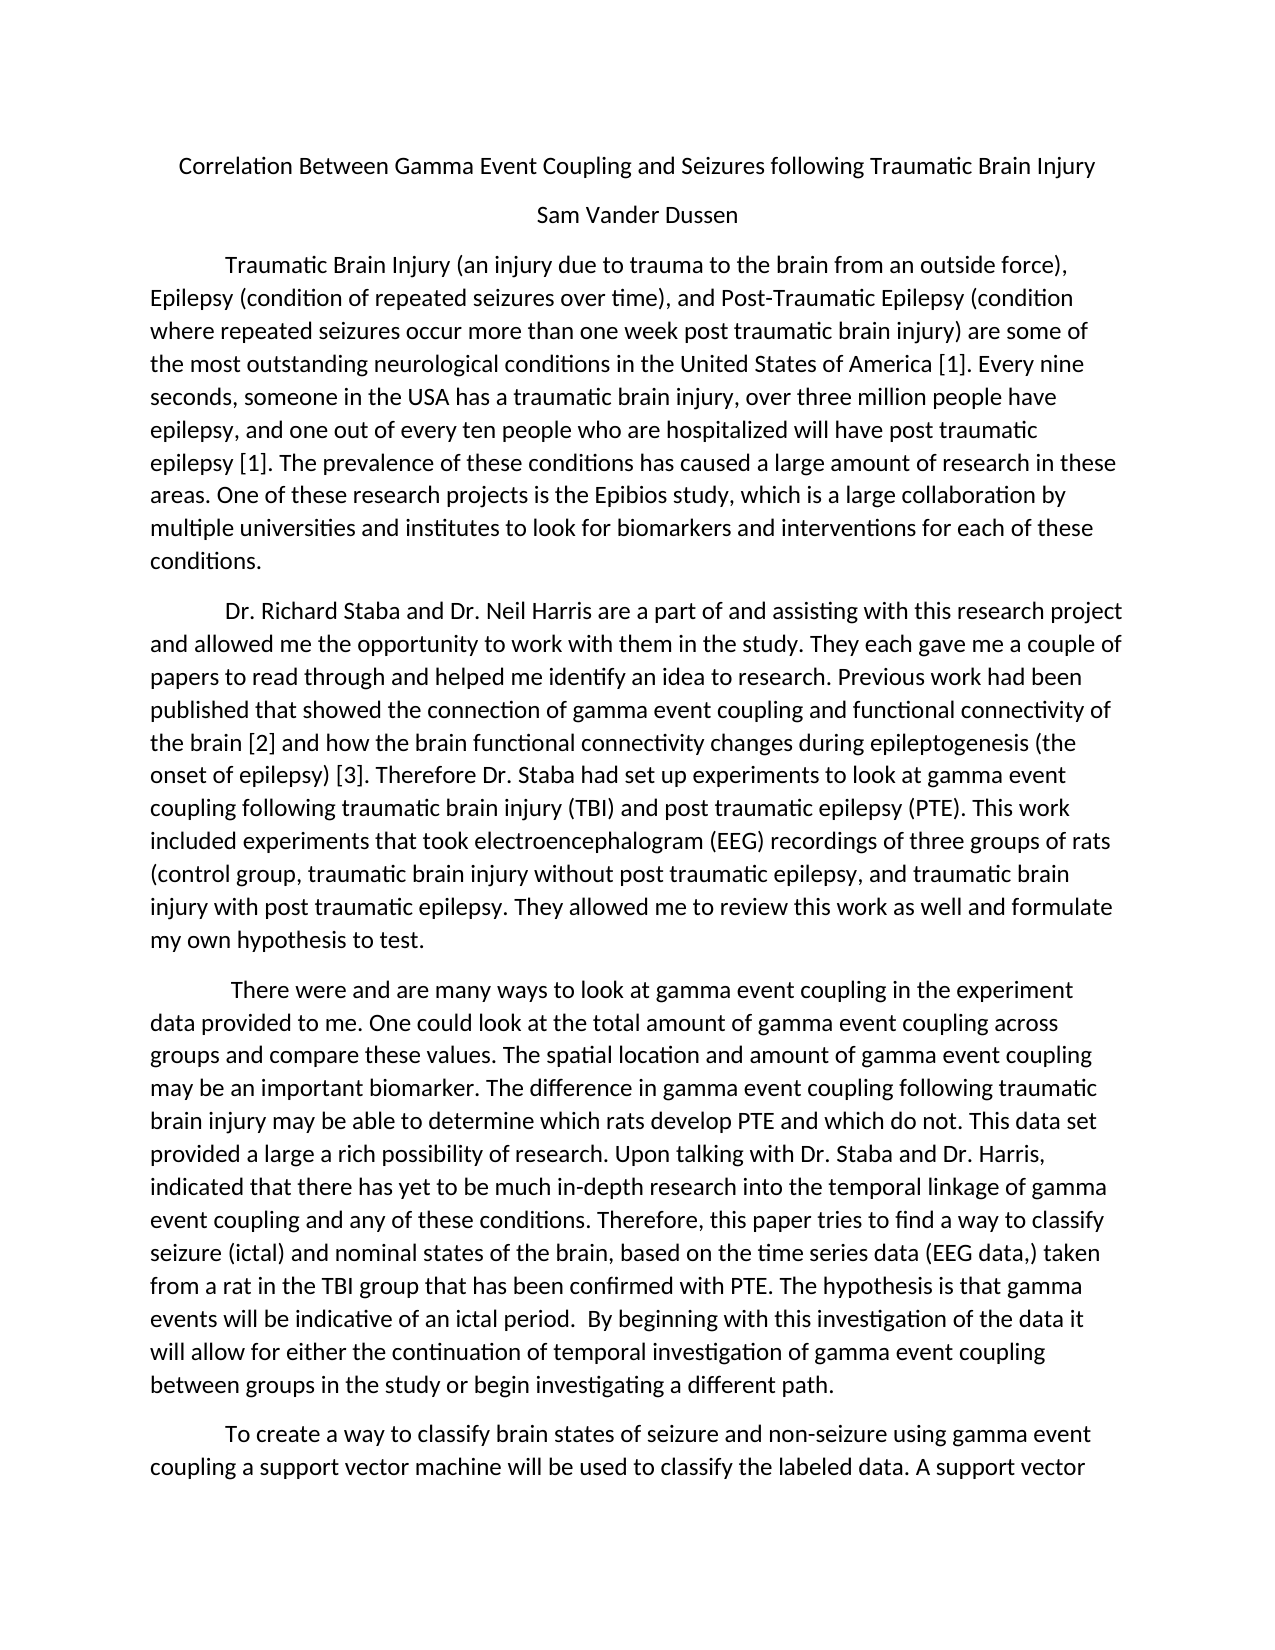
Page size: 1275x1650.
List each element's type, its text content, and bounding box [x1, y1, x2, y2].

text Sam Vander Dussen [150, 199, 1125, 230]
text Correlation Between Gamma Event Coupling and Seizures following Traumatic Brain Injury [150, 150, 1125, 181]
text Dr. Richard Staba and Dr. Neil Harris are a part of and assisting with this research project and allowed me the opportunity to work with them in the study. They each gave me a couple of papers to read through and helped me identify an idea to research. Previous work had been published that showed the connection of gamma event coupling and functional connectivity of the brain [2] and how the brain functional connectivity changes during epileptogenesis (the onset of epilepsy) [3]. Therefore Dr. Staba had set up experiments to look at gamma event coupling following traumatic brain injury (TBI) and post traumatic epilepsy (PTE). This work included experiments that took electroencephalogram (EEG) recordings of three groups of rats (control group, traumatic brain injury without post traumatic epilepsy, and traumatic brain injury with post traumatic epilepsy. They allowed me to review this work as well and formulate my own hypothesis to test. [150, 595, 1125, 955]
text There were and are many ways to look at gamma event coupling in the experiment data provided to me. One could look at the total amount of gamma event coupling across groups and compare these values. The spatial location and amount of gamma event coupling may be an important biomarker. The difference in gamma event coupling following traumatic brain injury may be able to determine which rats develop PTE and which do not. This data set provided a large a rich possibility of research. Upon talking with Dr. Staba and Dr. Harris, indicated that there has yet to be much in-depth research into the temporal linkage of gamma event coupling and any of these conditions. Therefore, this paper tries to find a way to classify seizure (ictal) and nominal states of the brain, based on the time series data (EEG data,) taken from a rat in the TBI group that has been confirmed with PTE. The hypothesis is that gamma events will be indicative of an ictal period. By beginning with this investigation of the data it will allow for either the continuation of temporal investigation of gamma event coupling between groups in the study or begin investigating a different path. [150, 974, 1125, 1399]
text Traumatic Brain Injury (an injury due to trauma to the brain from an outside force), Epilepsy (condition of repeated seizures over time), and Post-Traumatic Epilepsy (condition where repeated seizures occur more than one week post traumatic brain injury) are some of the most outstanding neurological conditions in the United States of America [1]. Every nine seconds, someone in the USA has a traumatic brain injury, over three million people have epilepsy, and one out of every ten people who are hospitalized will have post traumatic epilepsy [1]. The prevalence of these conditions has caused a large amount of research in these areas. One of these research projects is the Epibios study, which is a large collaboration by multiple universities and institutes to look for biomarkers and interventions for each of these conditions. [150, 249, 1125, 576]
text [150, 1418, 1125, 1482]
